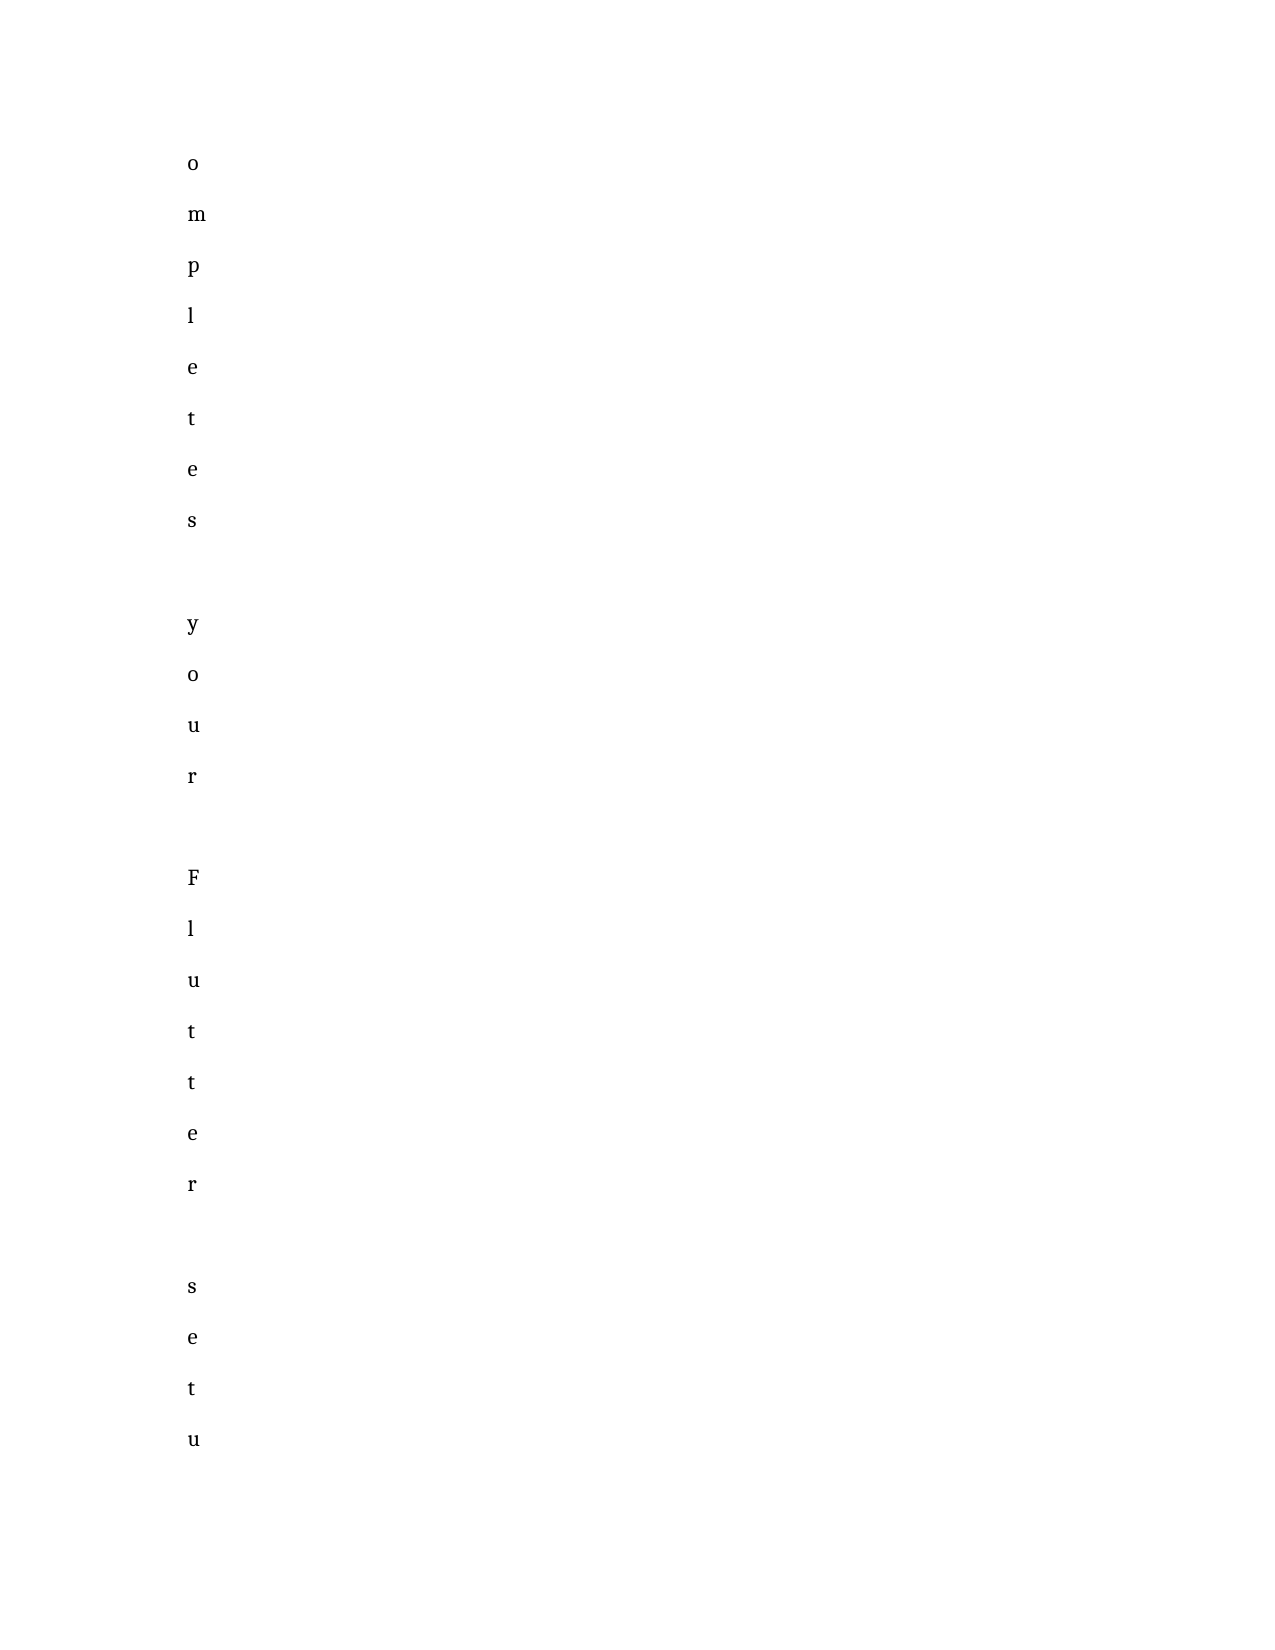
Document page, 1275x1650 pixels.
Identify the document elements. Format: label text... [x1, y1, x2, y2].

text s [187, 507, 1087, 534]
text u [187, 711, 1087, 738]
text t [187, 1018, 1087, 1044]
text o [187, 660, 1087, 687]
text r [187, 762, 1087, 789]
text e [187, 1324, 1087, 1350]
text l [187, 916, 1087, 942]
text o [187, 150, 1087, 176]
text m [187, 201, 1087, 227]
text e [187, 1120, 1087, 1146]
text l [187, 303, 1087, 329]
text p [187, 252, 1087, 278]
text r [187, 1171, 1087, 1197]
text e [187, 456, 1087, 483]
text t [187, 1069, 1087, 1095]
text s [187, 1273, 1087, 1299]
text F [187, 864, 1087, 891]
text u [187, 1426, 1087, 1452]
text t [187, 405, 1087, 432]
text t [187, 1375, 1087, 1401]
text e [187, 354, 1087, 381]
text y [187, 609, 1087, 636]
text u [187, 967, 1087, 993]
